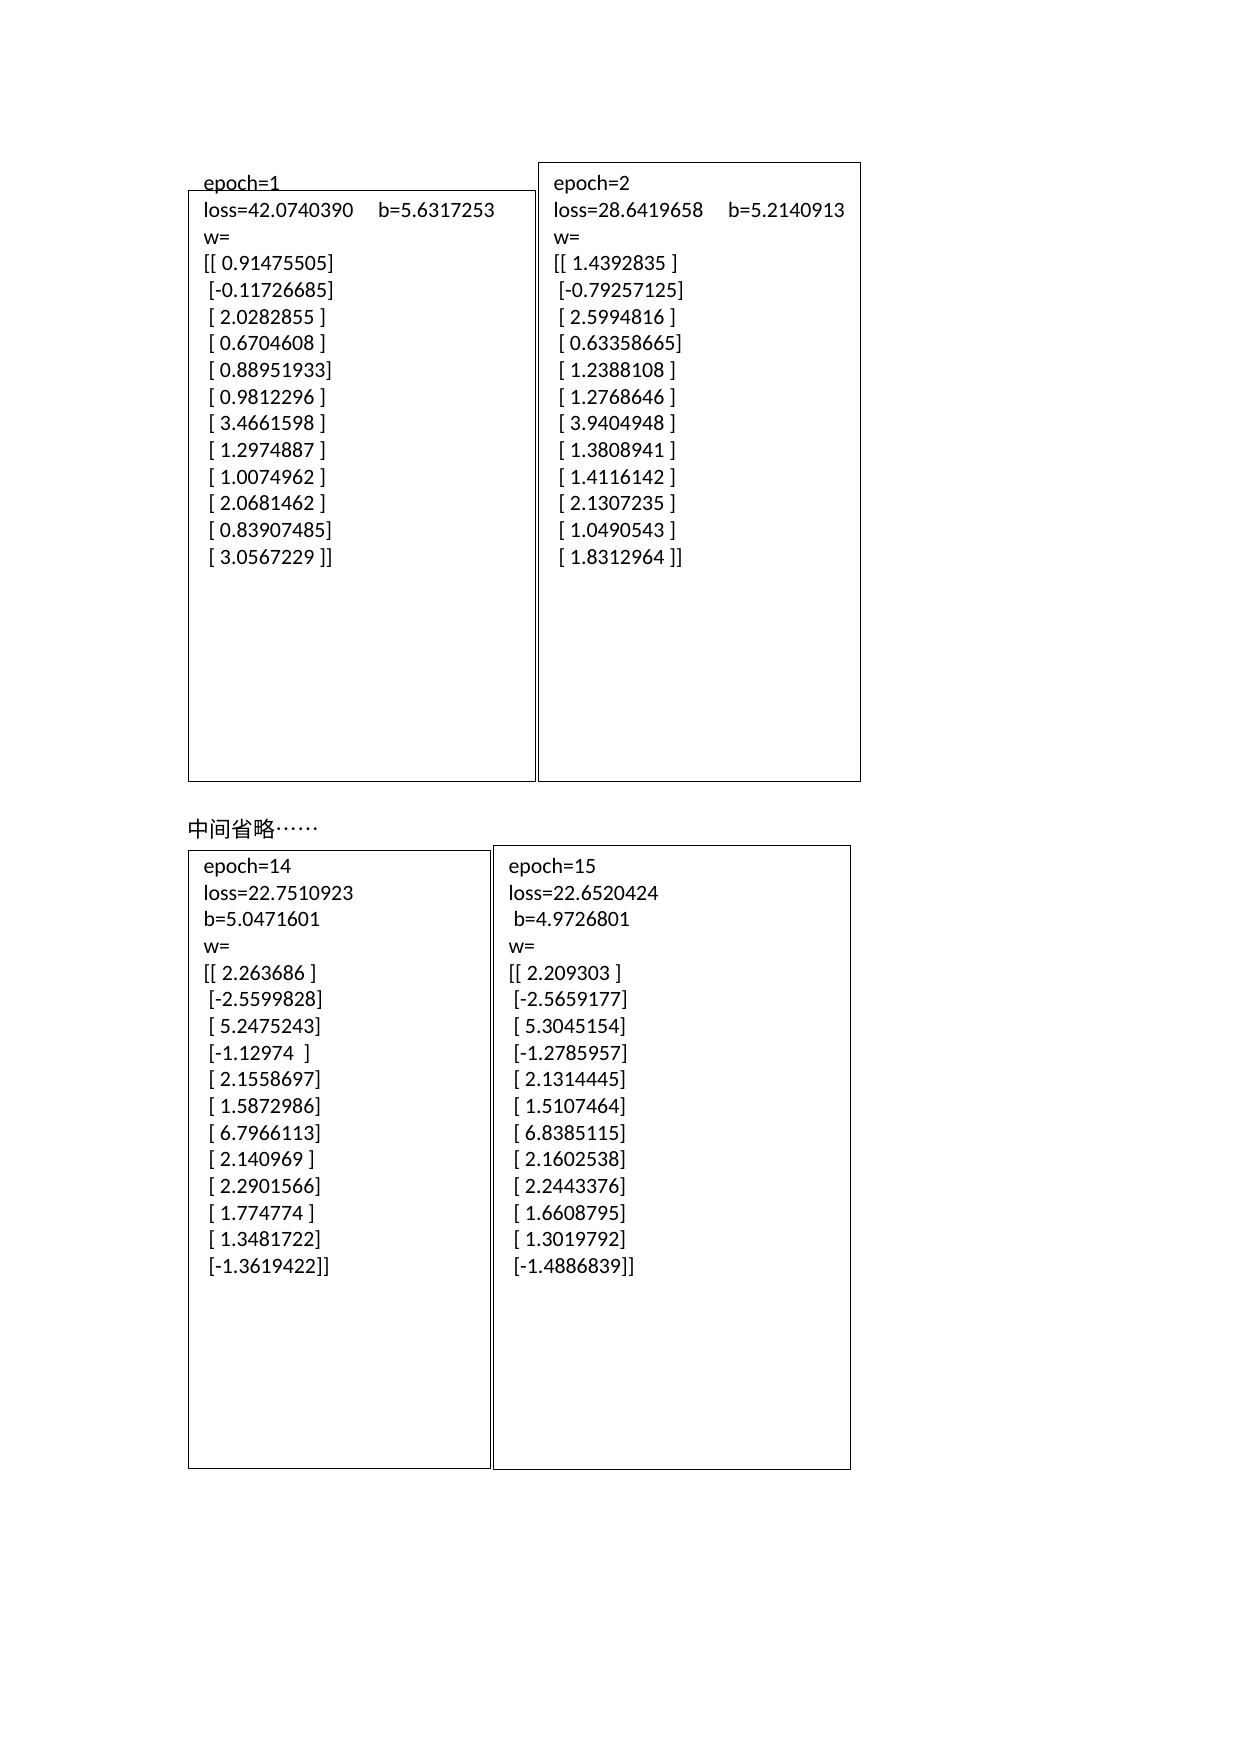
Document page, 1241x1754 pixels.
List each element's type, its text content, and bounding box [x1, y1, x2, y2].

list 中间省略…… [187, 812, 1053, 844]
